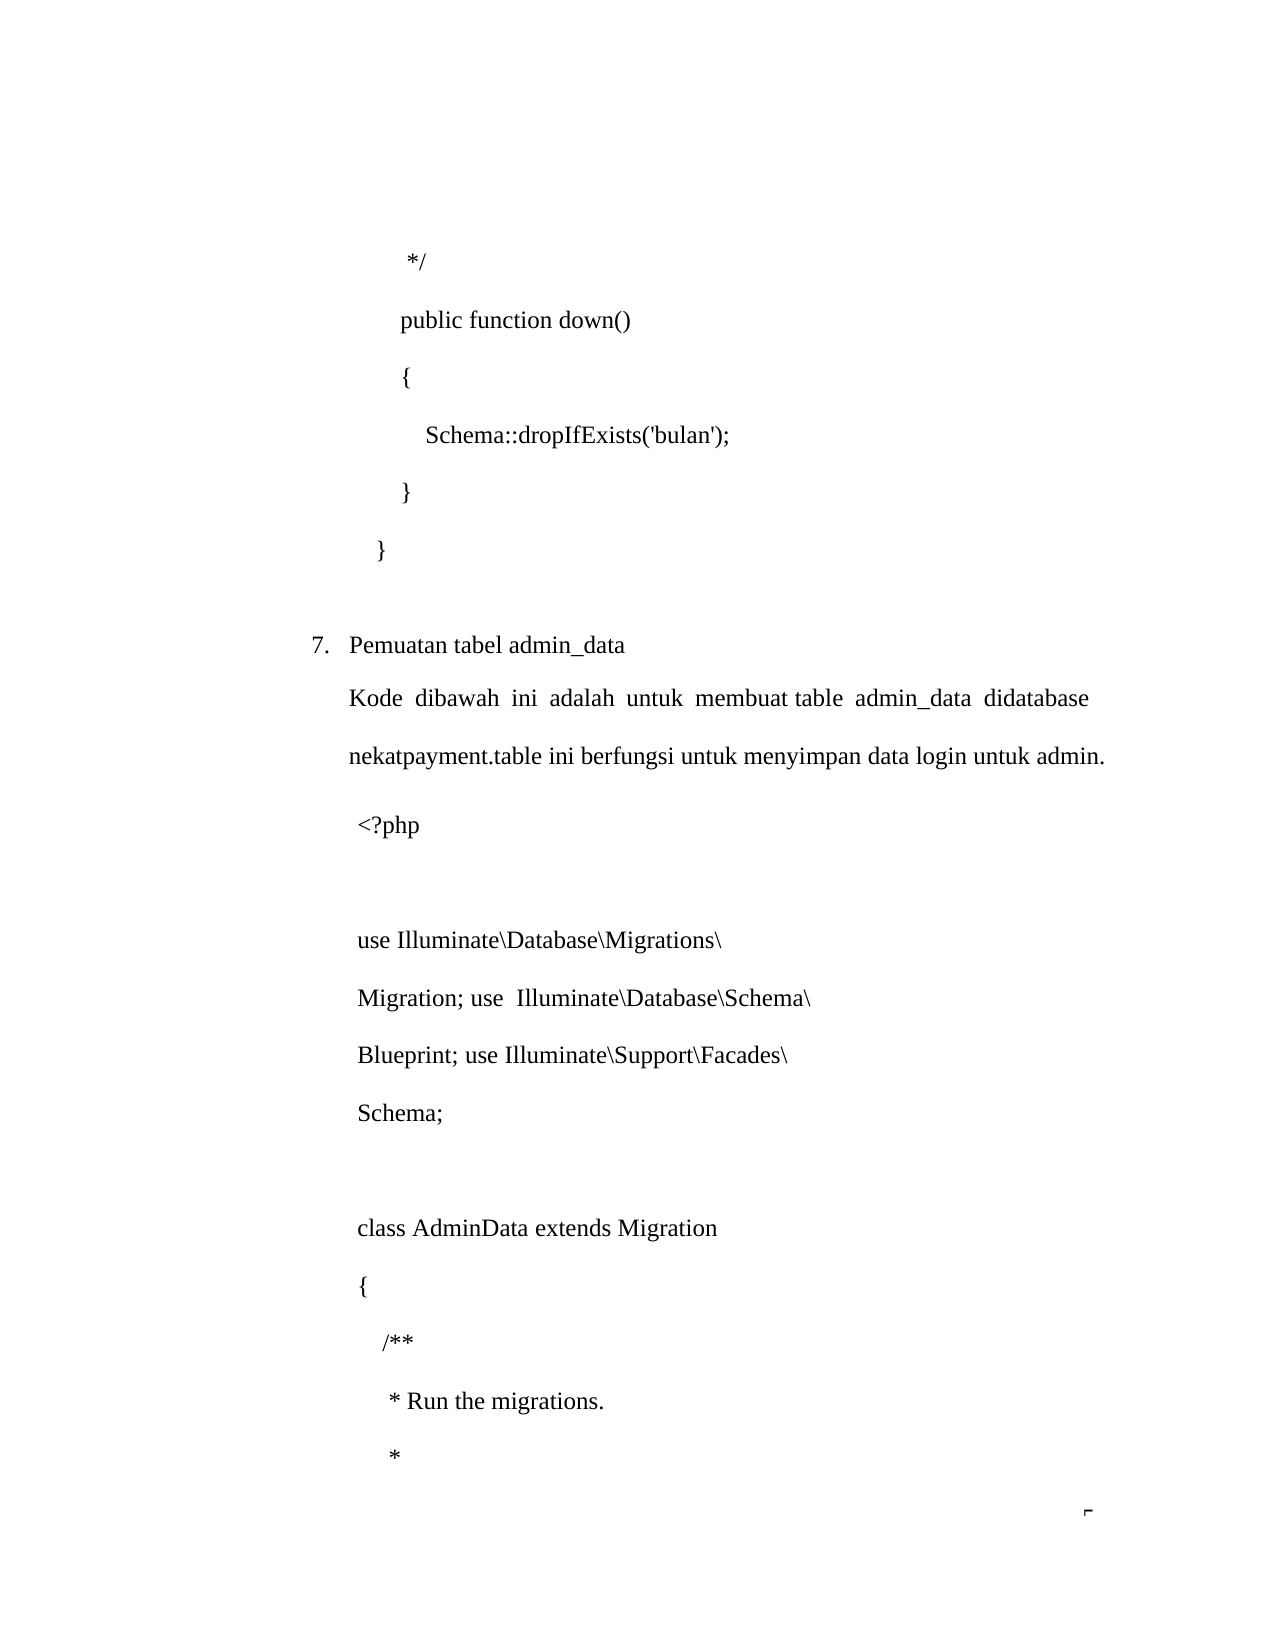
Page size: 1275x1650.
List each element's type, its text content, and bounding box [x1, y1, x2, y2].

list Kode dibawah ini adalah untuk membuat table admin_data didatabase nekatpayment.table ini berfungsi untuk menyimpan data login untuk admin. [349, 683, 1123, 770]
list Pemuatan tabel admin_data [311, 630, 1123, 658]
